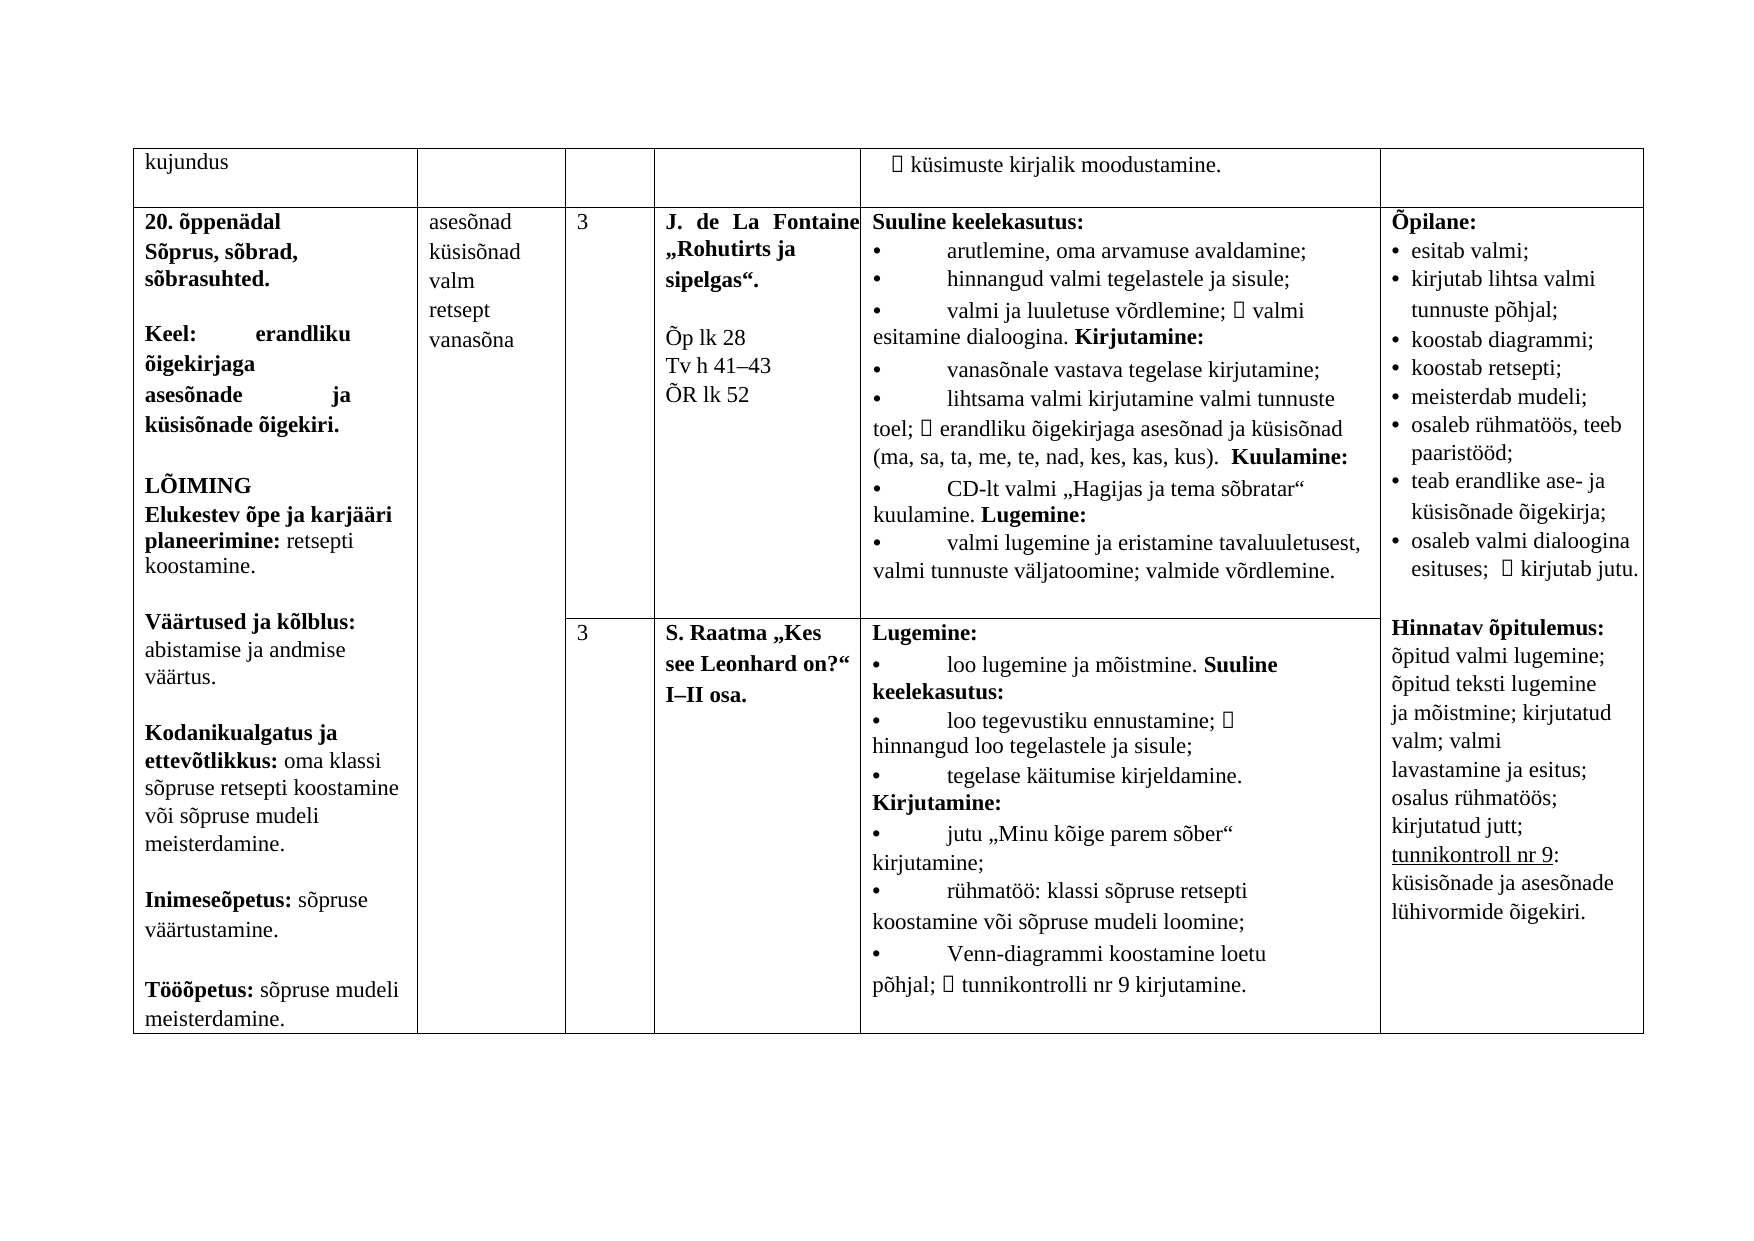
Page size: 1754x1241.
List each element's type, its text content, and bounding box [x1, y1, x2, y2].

table_cell 3 [566, 208, 654, 618]
table_cell Lugemine: loo lugemine ja mõistmine. Suuline keelekasutus: loo tegevustiku ennustamine;  hinnangud loo tegelastele ja sisule; tegelase käitumise kirjeldamine. Kirjutamine: jutu „Minu kõige parem sõber“ kirjutamine; rühmatöö: klassi sõpruse retsepti koostamine või sõpruse mudeli loomine; Venn-diagrammi koostamine loetu põhjal;  tunnikontrolli nr 9 kirjutamine. [861, 619, 1380, 1033]
table_header [1381, 149, 1643, 207]
table_cell Suuline keelekasutus: arutlemine, oma arvamuse avaldamine; hinnangud valmi tegelastele ja sisule; valmi ja luuletuse võrdlemine;  valmi esitamine dialoogina. Kirjutamine: vanasõnale vastava tegelase kirjutamine; lihtsama valmi kirjutamine valmi tunnuste toel;  erandliku õigekirjaga asesõnad ja küsisõnad (ma, sa, ta, me, te, nad, kes, kas, kus). Kuulamine: CD-lt valmi „Hagijas ja tema sõbratar“ kuulamine. Lugemine: valmi lugemine ja eristamine tavaluuletusest, valmi tunnuste väljatoomine; valmide võrdlemine. [861, 208, 1380, 618]
table_cell 20. õppenädal Sõprus, sõbrad, sõbrasuhted. Keel: erandliku õigekirjaga asesõnade ja küsisõnade õigekiri. LÕIMING Elukestev õpe ja karjääri planeerimine: retsepti koostamine. Väärtused ja kõlblus: abistamise ja andmise väärtus. Kodanikualgatus ja ettevõtlikkus: oma klassi sõpruse retsepti koostamine või sõpruse mudeli meisterdamine. Inimeseõpetus: sõpruse väärtustamine. Tööõpetus: sõpruse mudeli meisterdamine. [134, 208, 417, 1033]
table_cell S. Raatma „Kes see Leonhard on?“ I–II osa. [655, 619, 860, 1033]
table_cell 3 [566, 619, 654, 1033]
table_header [566, 149, 654, 207]
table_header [134, 149, 417, 207]
table_cell asesõnad küsisõnad valm retsept vanasõna [418, 208, 565, 1033]
table_cell J. de La Fontaine „Rohutirts ja sipelgas“. Õp lk 28 Tv h 41–43 ÕR lk 52 [655, 208, 860, 618]
table_header [418, 149, 565, 207]
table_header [655, 149, 860, 207]
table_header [861, 149, 1380, 207]
table_cell Õpilane: esitab valmi; kirjutab lihtsa valmi tunnuste põhjal; koostab diagrammi; koostab retsepti; meisterdab mudeli; osaleb rühmatöös, teeb paaristööd; teab erandlike ase- ja küsisõnade õigekirja; osaleb valmi dialoogina esituses;  kirjutab jutu. Hinnatav õpitulemus: õpitud valmi lugemine; õpitud teksti lugemine ja mõistmine; kirjutatud valm; valmi lavastamine ja esitus; osalus rühmatöös; kirjutatud jutt; tunnikontroll nr 9: küsisõnade ja asesõnade lühivormide õigekiri. [1381, 208, 1643, 1033]
